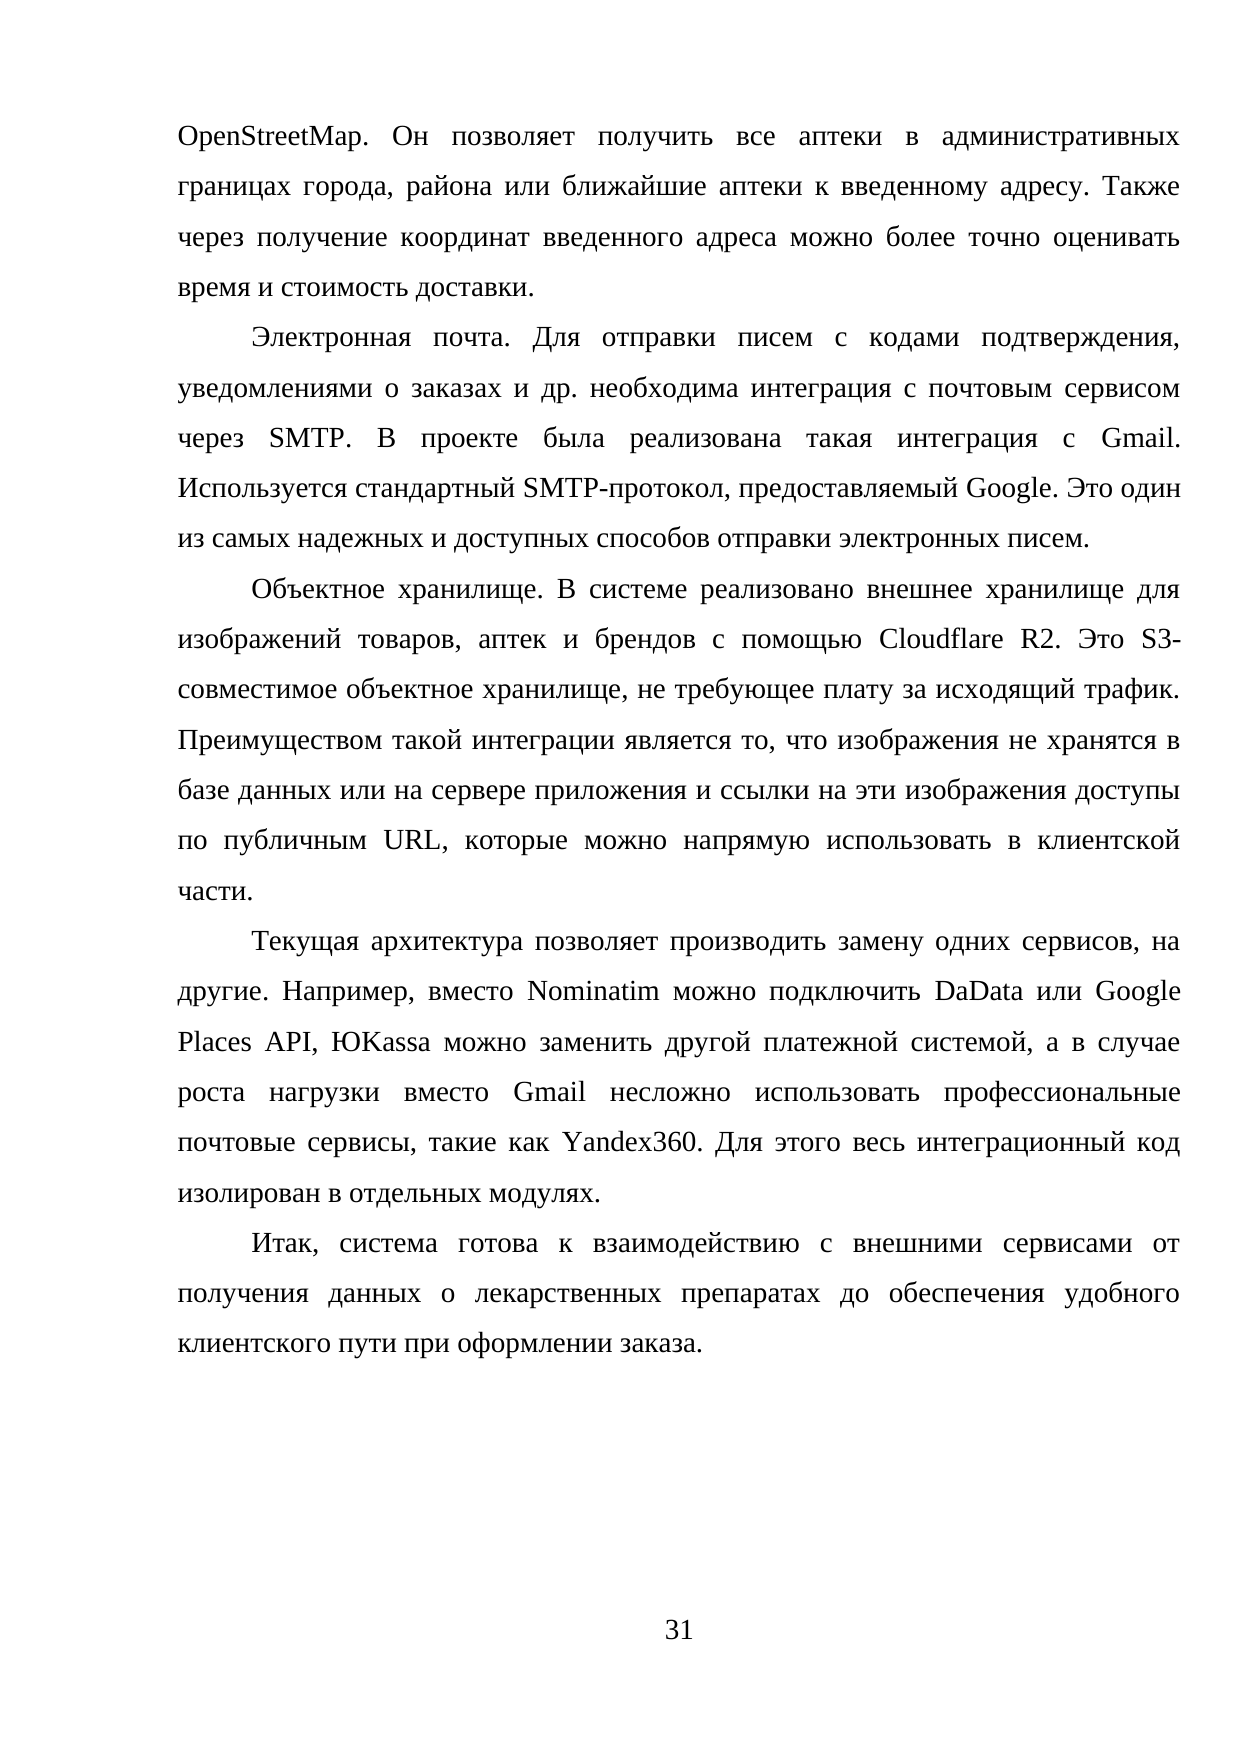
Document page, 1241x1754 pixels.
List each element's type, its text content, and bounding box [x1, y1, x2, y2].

text Объектное хранилище. В системе реализовано внешнее хранилище для изображений товаров, аптек и брендов с помощью Cloudflare R2. Это S3-совместимое объектное хранилище, не требующее плату за исходящий трафик. Преимуществом такой интеграции является то, что изображения не хранятся в базе данных или на сервере приложения и ссылки на эти изображения доступы по публичным URL, которые можно напрямую использовать в клиентской части. [177, 571, 1181, 906]
text Электронная почта. Для отправки писем с кодами подтверждения, уведомлениями о заказах и др. необходима интеграция с почтовым сервисом через SMTP. В проекте была реализована такая интеграция с Gmail. Используется стандартный SMTP-протокол, предоставляемый Google. Это один из самых надежных и доступных способов отправки электронных писем. [177, 319, 1181, 554]
text Текущая архитектура позволяет производить замену одних сервисов, на другие. Например, вместо Nominatim можно подключить DaData или Google Places API, ЮKassa можно заменить другой платежной системой, а в случае роста нагрузки вместо Gmail несложно использовать профессиональные почтовые сервисы, такие как Yandex360. Для этого весь интеграционный код изолирован в отдельных модулях. [177, 923, 1181, 1208]
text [177, 118, 1181, 303]
text Итак, система готова к взаимодействию с внешними сервисами от получения данных о лекарственных препаратах до обеспечения удобного клиентского пути при оформлении заказа. [177, 1225, 1181, 1359]
